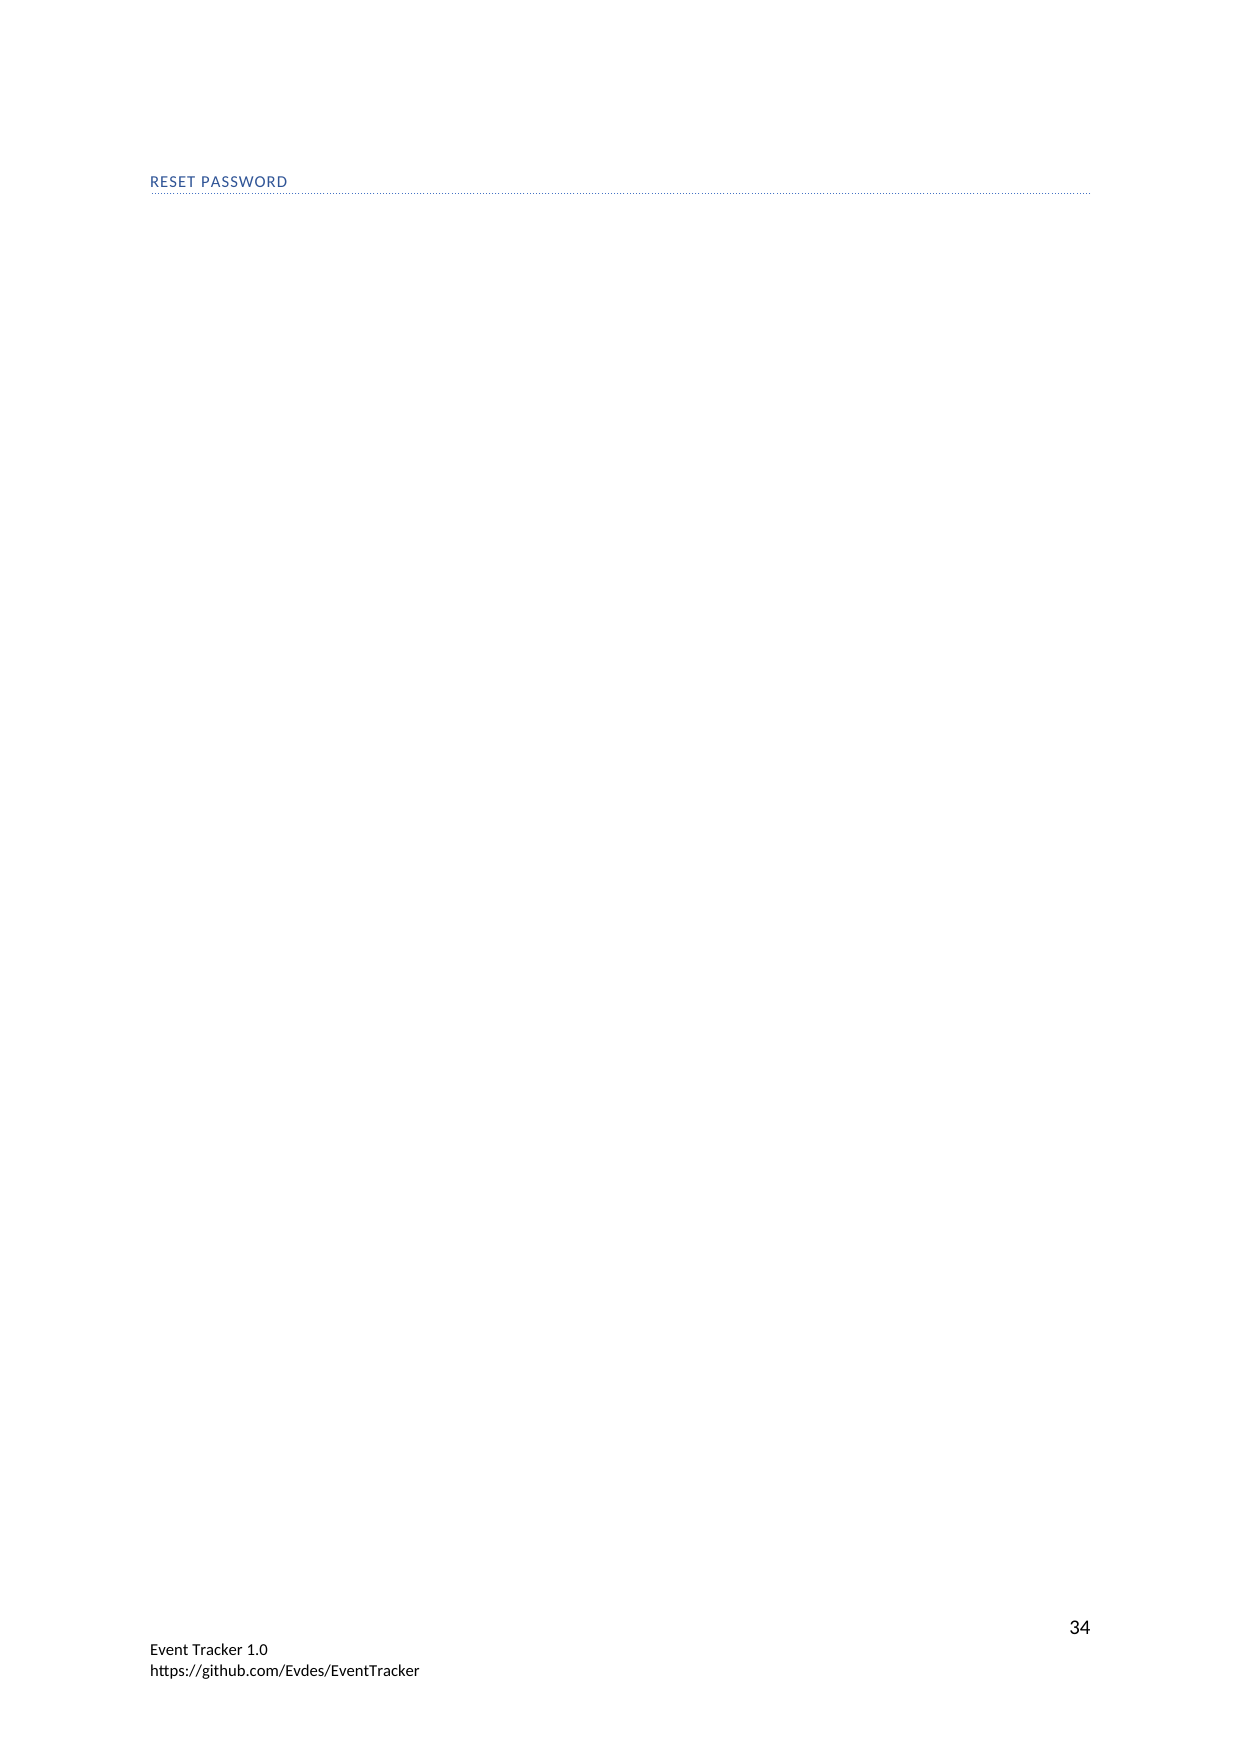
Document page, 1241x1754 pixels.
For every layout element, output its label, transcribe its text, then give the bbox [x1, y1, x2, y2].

subtitle Reset password [150, 171, 1090, 194]
